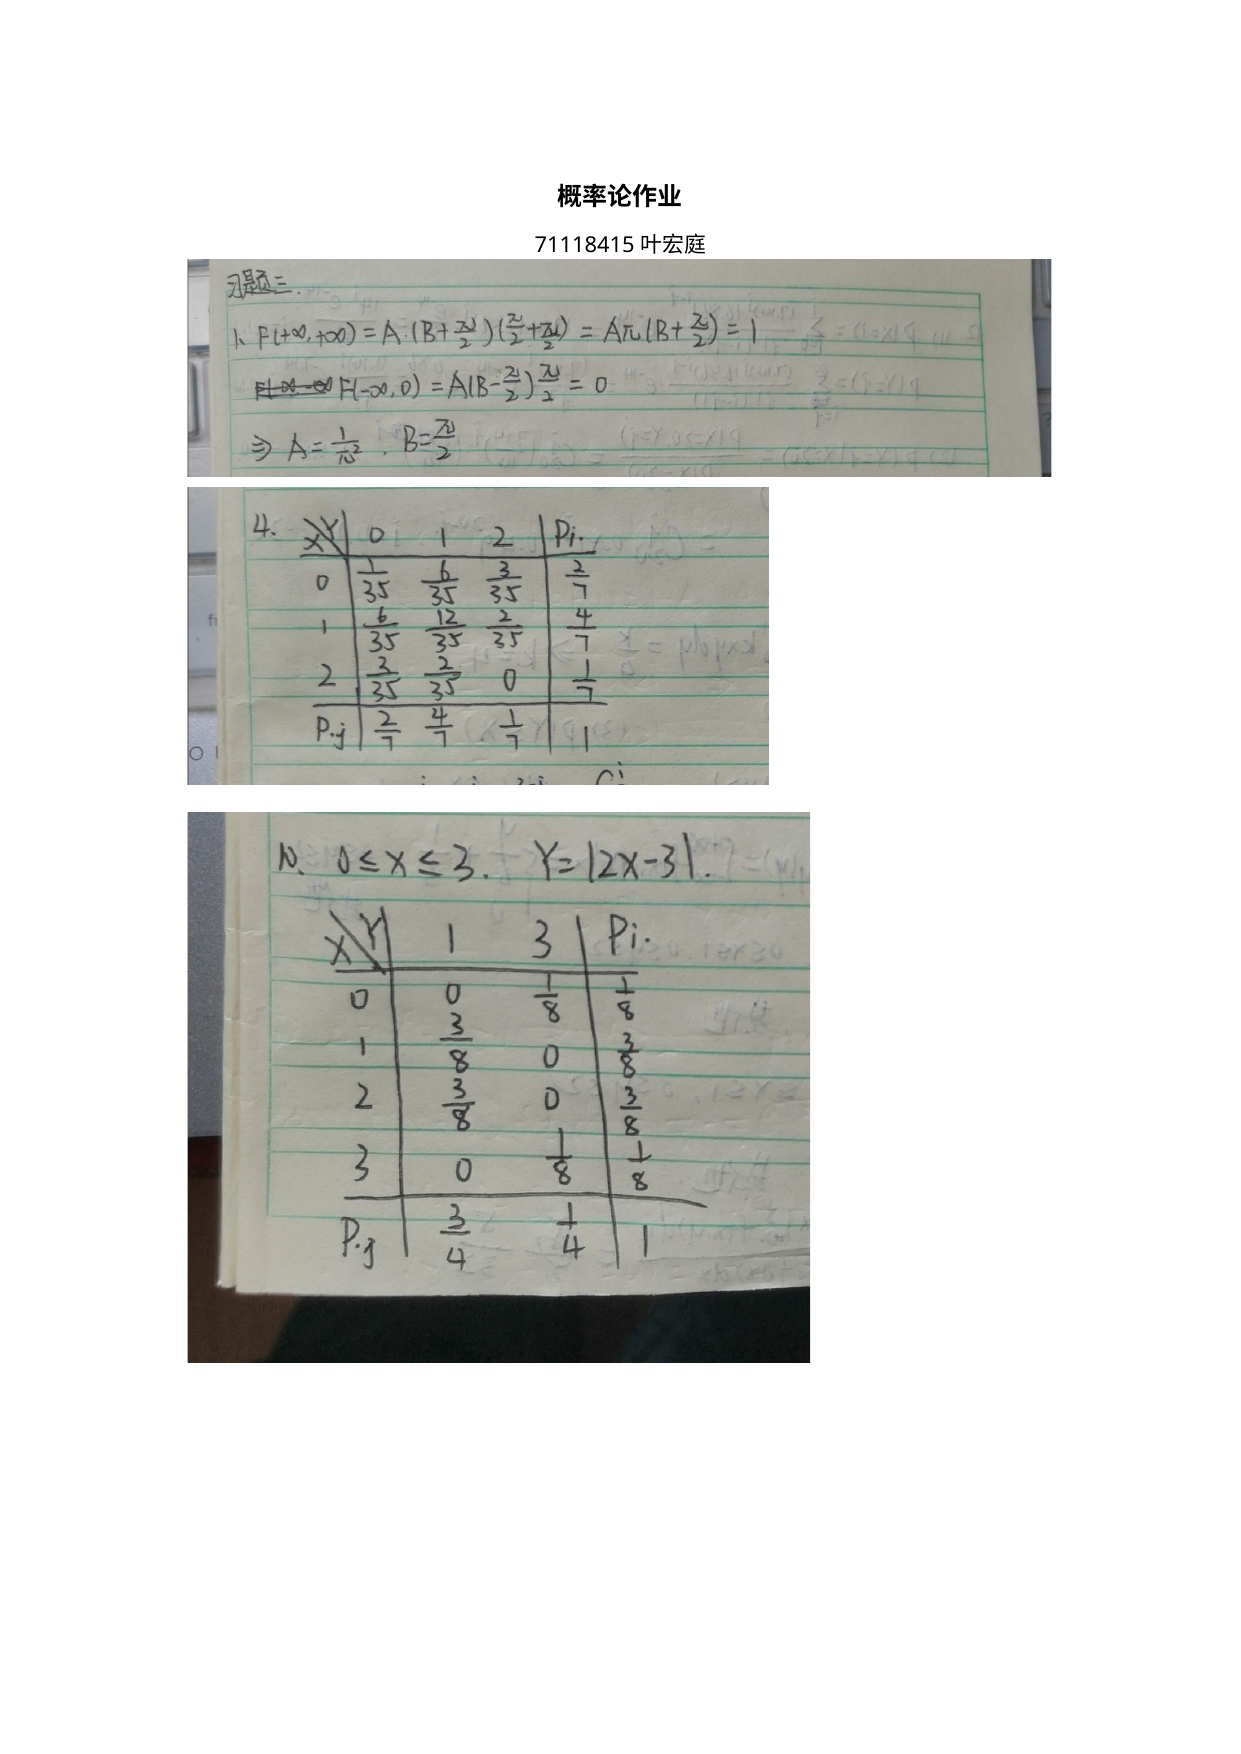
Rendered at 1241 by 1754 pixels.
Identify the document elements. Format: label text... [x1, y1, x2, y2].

text 71118415 叶宏庭 [187, 227, 1053, 259]
picture [187, 259, 1052, 477]
picture [187, 487, 769, 785]
text 概率论作业 [187, 162, 1053, 227]
picture [187, 812, 811, 1363]
